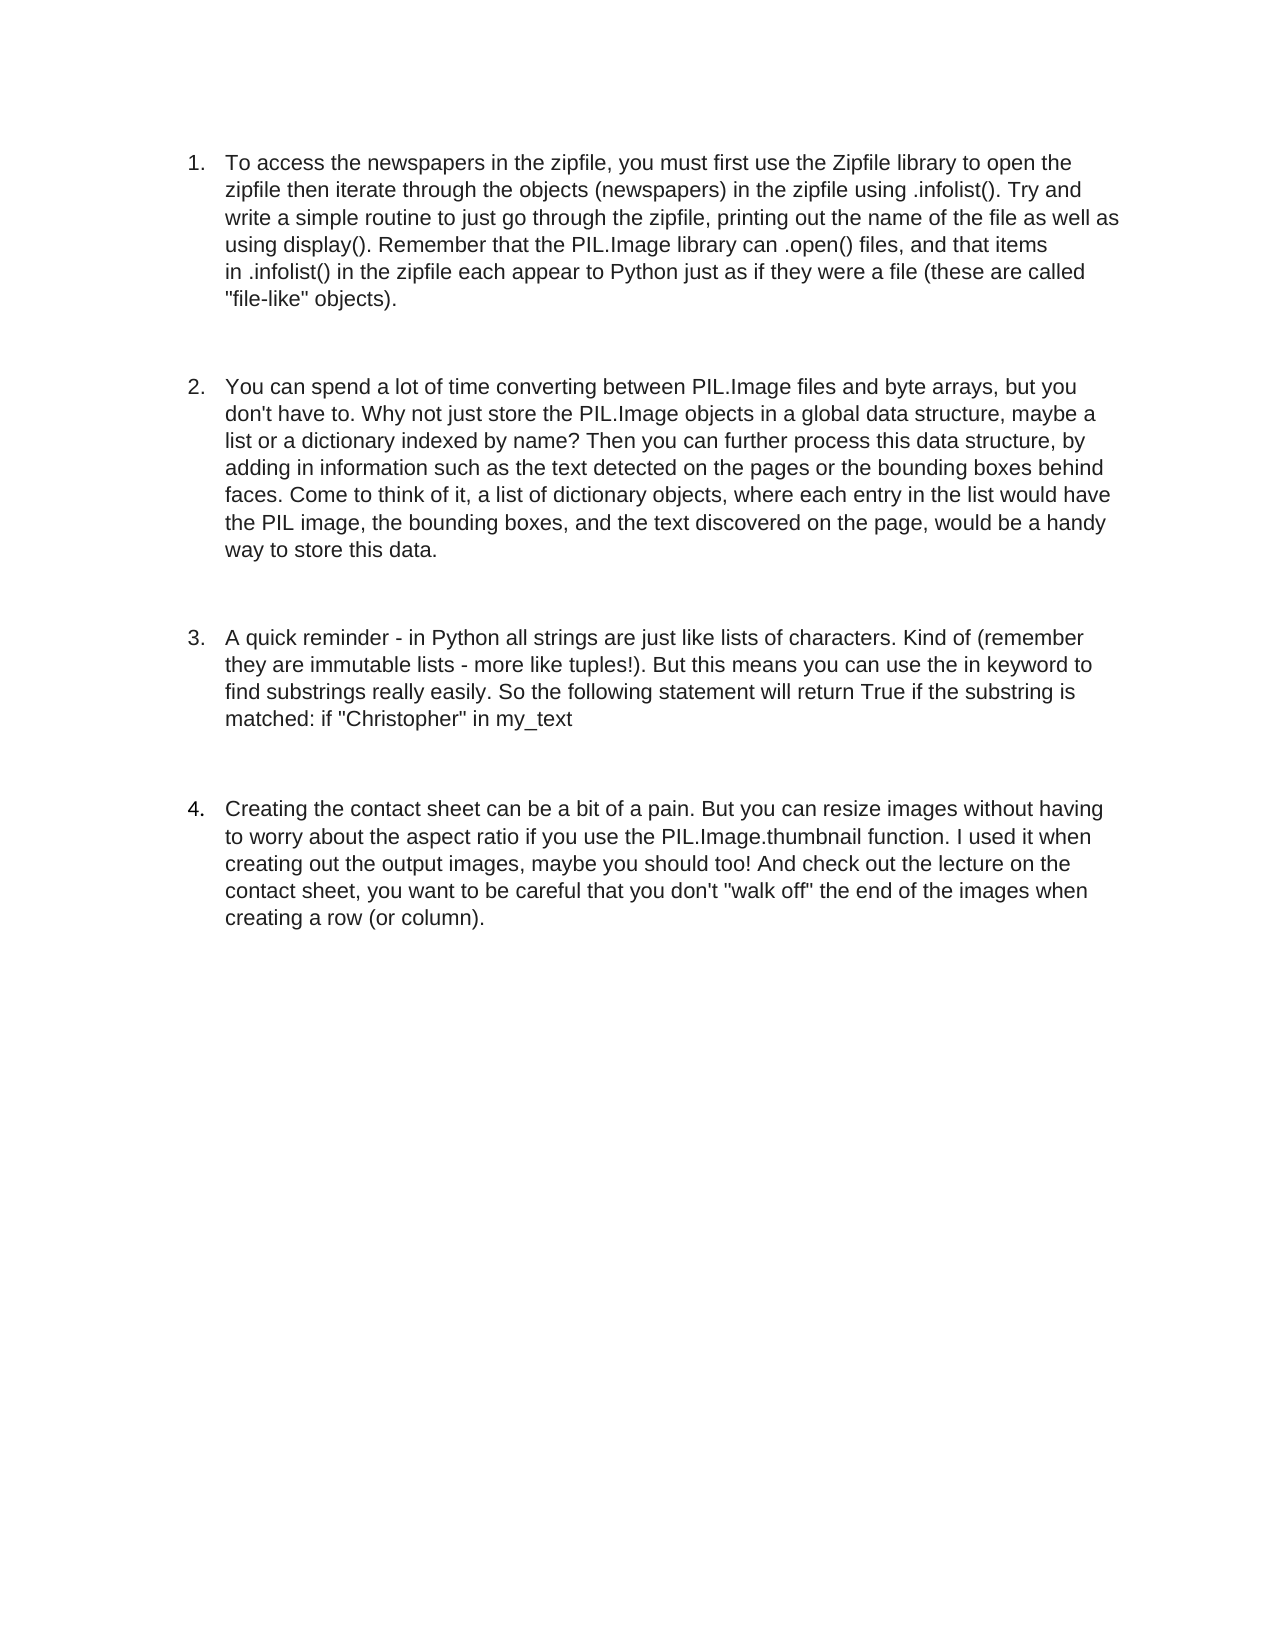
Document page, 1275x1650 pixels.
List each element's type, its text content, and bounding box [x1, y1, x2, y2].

list A quick reminder - in Python all strings are just like lists of characters. Kind of (remember they are immutable lists - more like tuples!). But this means you can use the in keyword to find substrings really easily. So the following statement will return True if the substring is matched: if "Christopher" in my_text [187, 624, 1125, 731]
list Creating the contact sheet can be a bit of a pain. But you can resize images without having to worry about the aspect ratio if you use the PIL.Image.thumbnail function. I used it when creating out the output images, maybe you should too! And check out the lecture on the contact sheet, you want to be careful that you don't "walk off" the end of the images when creating a row (or column). [187, 794, 1125, 931]
list You can spend a lot of time converting between PIL.Image files and byte arrays, but you don't have to. Why not just store the PIL.Image objects in a global data structure, maybe a list or a dictionary indexed by name? Then you can further process this data structure, by adding in information such as the text detected on the pages or the bounding boxes behind faces. Come to think of it, a list of dictionary objects, where each entry in the list would have the PIL image, the bounding boxes, and the text discovered on the page, would be a handy way to store this data. [187, 374, 1125, 562]
list To access the newspapers in the zipfile, you must first use the Zipfile library to open the zipfile then iterate through the objects (newspapers) in the zipfile using .infolist(). Try and write a simple routine to just go through the zipfile, printing out the name of the file as well as using display(). Remember that the PIL.Image library can .open() files, and that items in .infolist() in the zipfile each appear to Python just as if they were a file (these are called "file-like" objects). [187, 150, 1125, 311]
